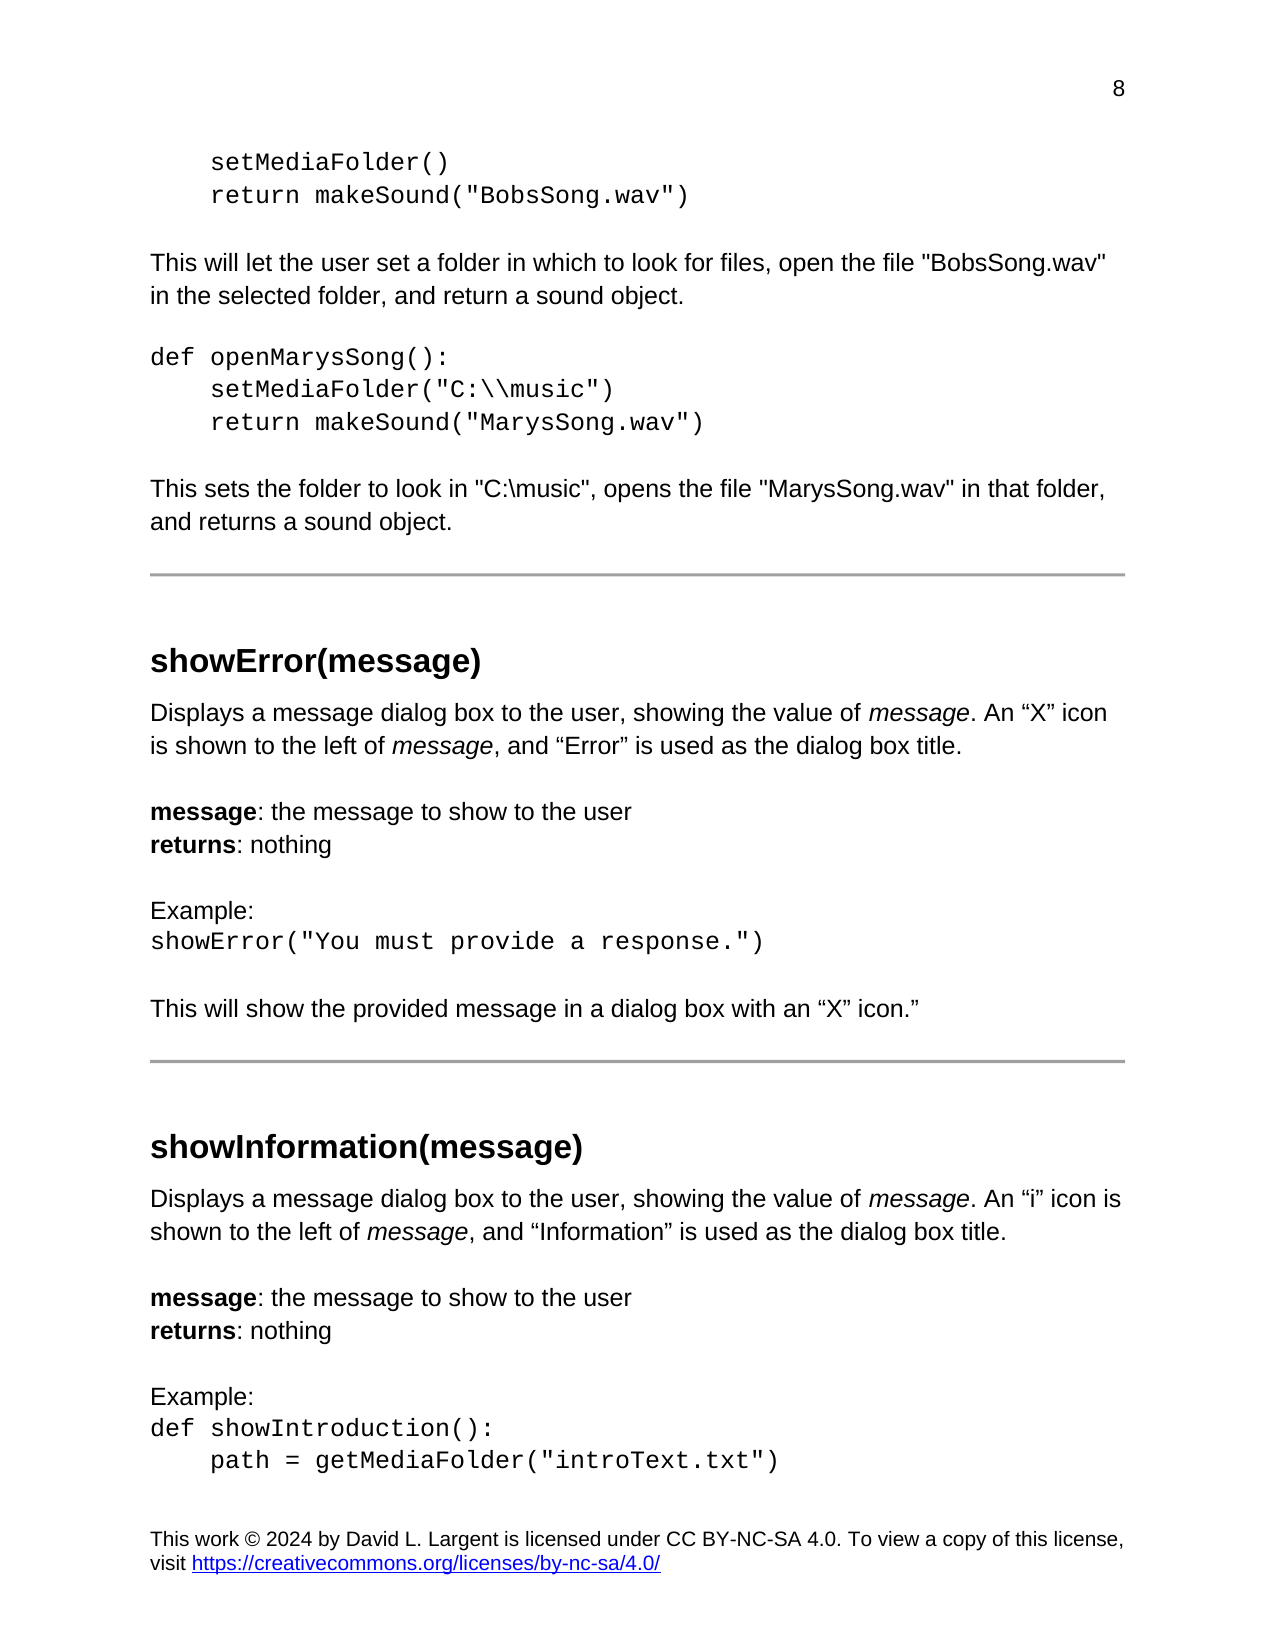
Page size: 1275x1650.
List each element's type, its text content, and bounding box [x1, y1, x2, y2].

text showError("You must provide a response.") [150, 929, 1125, 957]
text return makeSound("MarysSong.wav") [150, 409, 1125, 438]
text def showIntroduction(): [150, 1415, 1125, 1444]
text Displays a message dialog box to the user, showing the value of message. An “X” icon is shown to the left of message, and “Error” is used as the dialog box title. [150, 698, 1125, 759]
text message: the message to show to the user [150, 1283, 1125, 1312]
subtitle showInformation(message) [150, 1128, 1125, 1166]
text setMediaFolder() [150, 150, 1125, 178]
text This will show the provided message in a dialog box with an “X” icon.” [150, 994, 1125, 1023]
text returns: nothing [150, 830, 1125, 858]
text def openMarysSong(): [150, 344, 1125, 373]
text returns: nothing [150, 1316, 1125, 1345]
subtitle showError(message) [150, 641, 1125, 679]
text message: the message to show to the user [150, 797, 1125, 826]
text return makeSound("BobsSong.wav") [150, 182, 1125, 211]
text Example: [150, 1382, 1125, 1411]
text Example: [150, 896, 1125, 924]
text path = getMediaFolder("introText.txt") [150, 1448, 1125, 1476]
text setMediaFolder("C:\\music") [150, 377, 1125, 405]
text This sets the folder to look in "C:\music", opens the file "MarysSong.wav" in that folder, and returns a sound object. [150, 474, 1125, 536]
text This will let the user set a folder in which to look for files, open the file "BobsSong.wav" in the selected folder, and return a sound object. [150, 248, 1125, 310]
